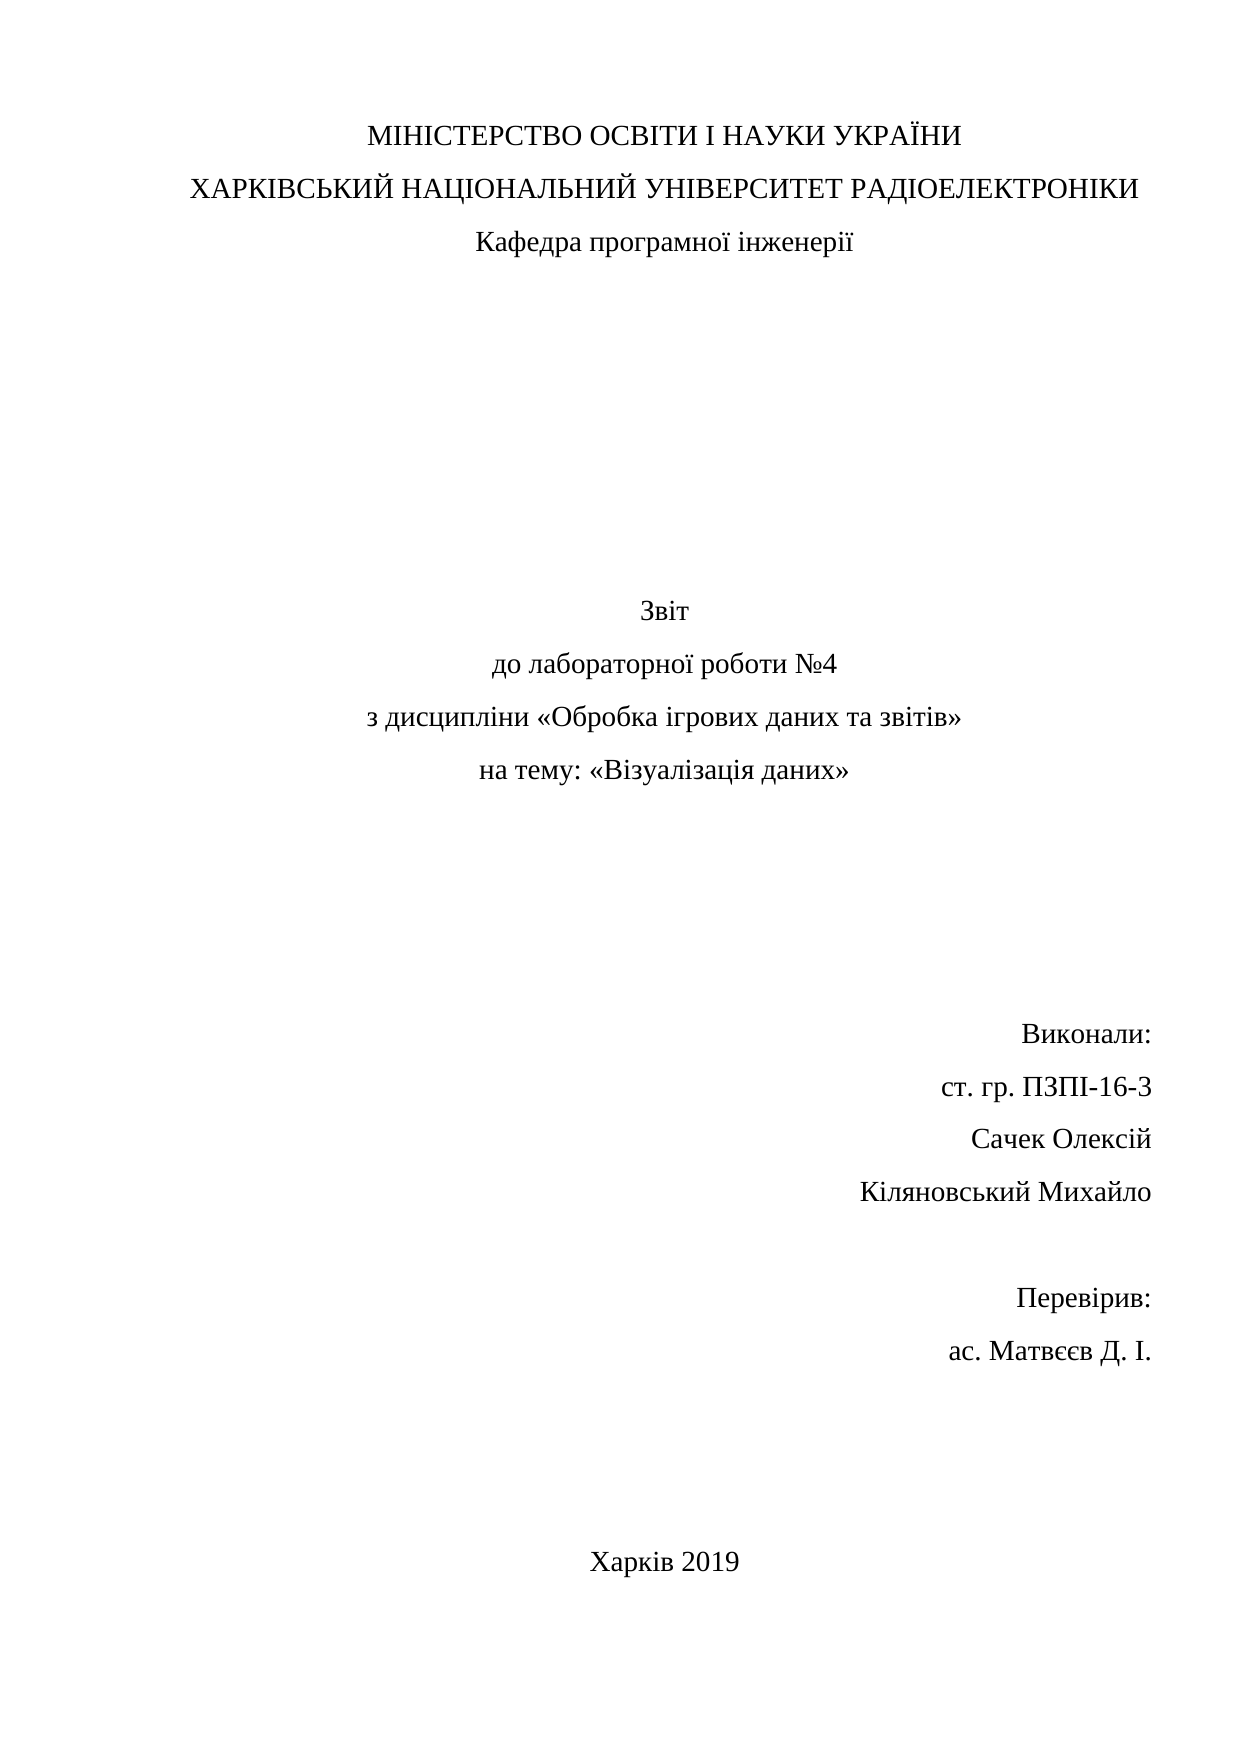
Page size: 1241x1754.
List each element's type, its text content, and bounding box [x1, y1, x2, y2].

text Сачек Олексій [177, 1122, 1152, 1155]
text Виконали: [177, 1016, 1152, 1049]
text ст. гр. ПЗПІ-16-3 [177, 1069, 1152, 1102]
text Кіляновський Михайло [177, 1174, 1152, 1208]
text до лабораторної роботи №4 [177, 646, 1152, 680]
text Звіт [177, 593, 1152, 627]
text Кафедра програмної інженерії [177, 224, 1152, 257]
text Перевірив: [177, 1280, 1152, 1313]
text МІНІСТЕРСТВО ОСВІТИ І НАУКИ УКРАЇНИ [177, 118, 1152, 152]
text Харків 2019 [177, 1544, 1152, 1578]
text ас. Матвєєв Д. І. [177, 1333, 1152, 1366]
text з дисципліни «Обробка ігрових даних та звітів» [177, 699, 1152, 733]
text на тему: «Візуалізація даних» [177, 752, 1152, 785]
text ХАРКІВСЬКИЙ НАЦІОНАЛЬНИЙ УНІВЕРСИТЕТ РАДІОЕЛЕКТРОНІКИ [177, 171, 1152, 204]
